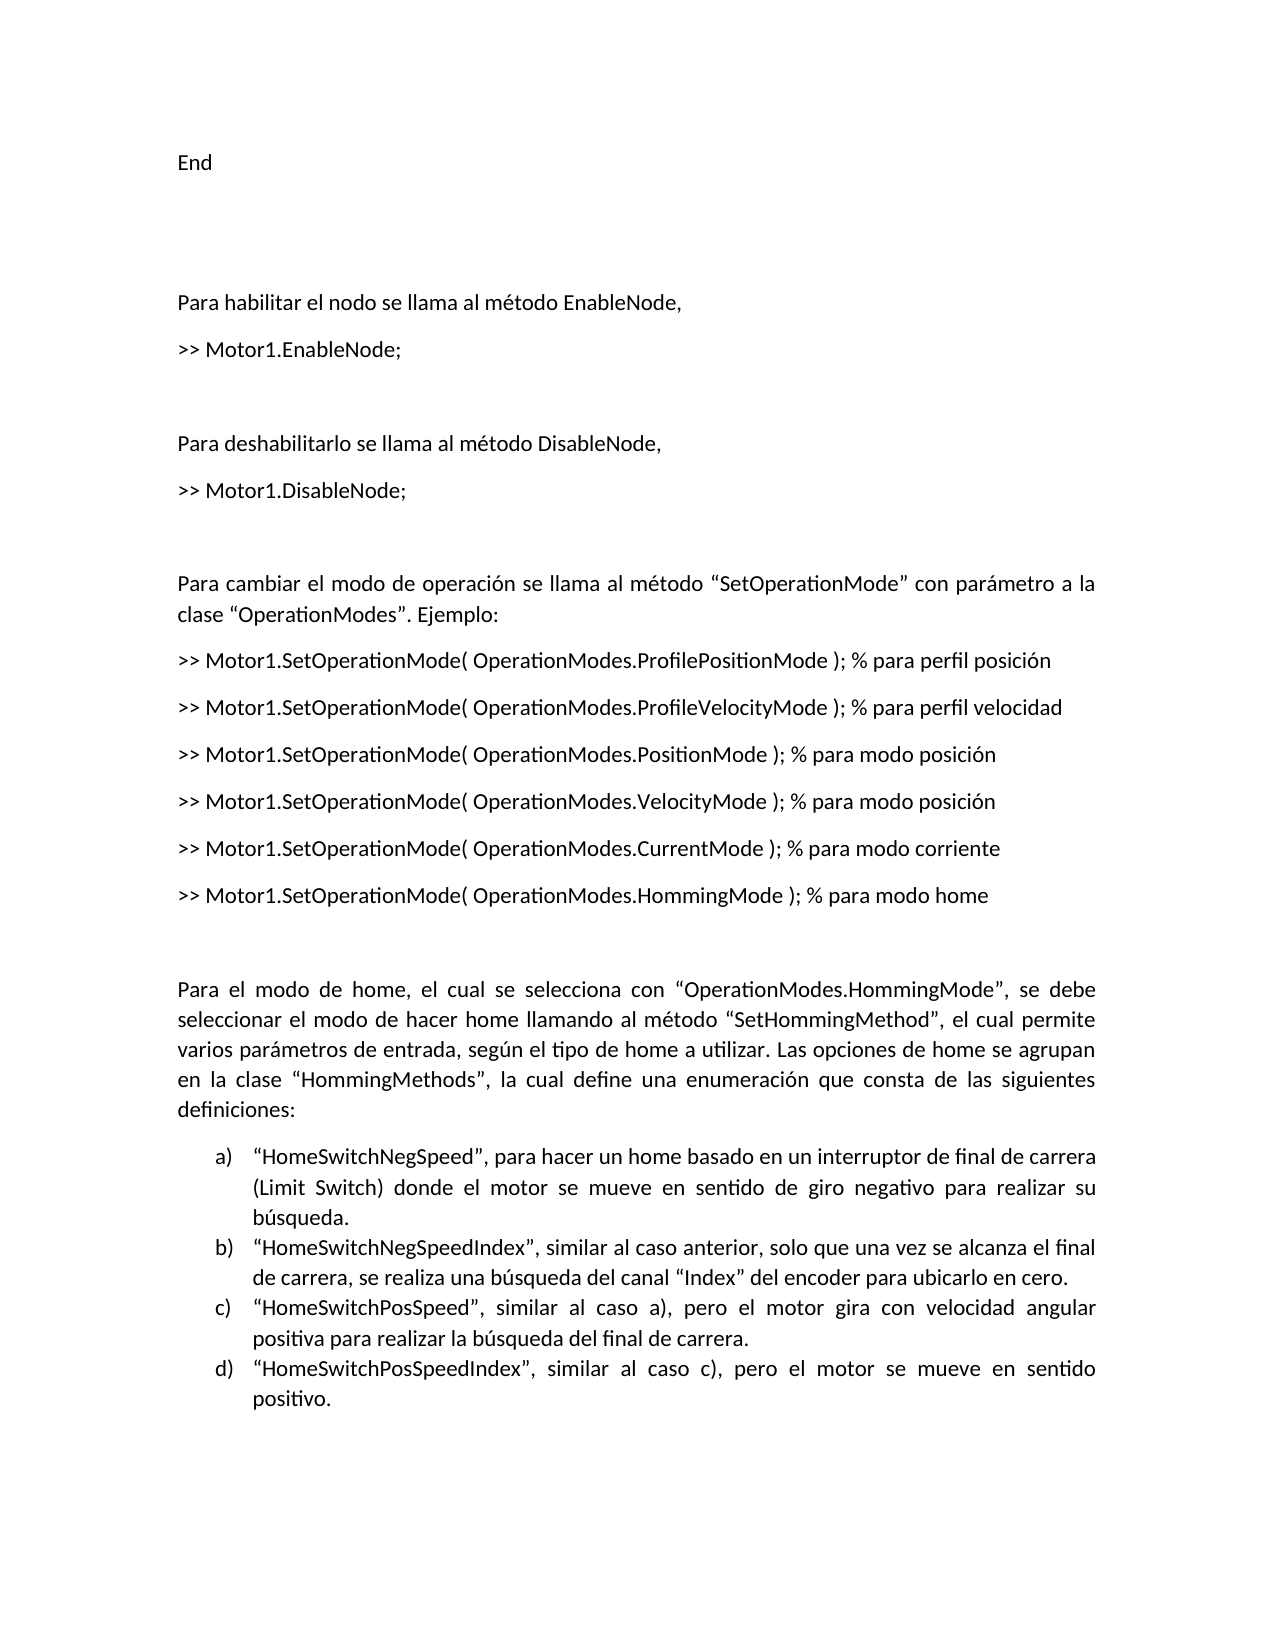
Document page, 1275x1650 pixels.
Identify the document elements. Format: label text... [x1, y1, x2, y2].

text Para el modo de home, el cual se selecciona con “OperationModes.HommingMode”, se debe seleccionar el modo de hacer home llamando al método “SetHommingMethod”, el cual permite varios parámetros de entrada, según el tipo de home a utilizar. Las opciones de home se agrupan en la clase “HommingMethods”, la cual define una enumeración que consta de las siguientes definiciones: [177, 975, 1098, 1123]
list “HomeSwitchPosSpeed”, similar al caso a), pero el motor gira con velocidad angular positiva para realizar la búsqueda del final de carrera. [215, 1293, 1098, 1352]
text >> Motor1.SetOperationMode( OperationModes.CurrentMode ); % para modo corriente [177, 834, 1098, 862]
text >> Motor1.SetOperationMode( OperationModes.VelocityMode ); % para modo posición [177, 787, 1098, 815]
text >> Motor1.SetOperationMode( OperationModes.ProfilePositionMode ); % para perfil posición [177, 647, 1098, 674]
text >> Motor1.SetOperationMode( OperationModes.HommingMode ); % para modo home [177, 881, 1098, 909]
text >> Motor1.SetOperationMode( OperationModes.ProfileVelocityMode ); % para perfil velocidad [177, 693, 1098, 721]
text >> Motor1.DisableNode; [177, 476, 1098, 504]
list “HomeSwitchNegSpeed”, para hacer un home basado en un interruptor de final de carrera (Limit Switch) donde el motor se mueve en sentido de giro negativo para realizar su búsqueda. [215, 1142, 1098, 1231]
list “HomeSwitchPosSpeedIndex”, similar al caso c), pero el motor se mueve en sentido positivo. [215, 1354, 1098, 1412]
text >> Motor1.EnableNode; [177, 335, 1098, 363]
text Para cambiar el modo de operación se llama al método “SetOperationMode” con parámetro a la clase “OperationModes”. Ejemplo: [177, 569, 1098, 628]
text End [177, 148, 1098, 176]
text >> Motor1.SetOperationMode( OperationModes.PositionMode ); % para modo posición [177, 740, 1098, 768]
text Para deshabilitarlo se llama al método DisableNode, [177, 429, 1098, 457]
list “HomeSwitchNegSpeedIndex”, similar al caso anterior, solo que una vez se alcanza el final de carrera, se realiza una búsqueda del canal “Index” del encoder para ubicarlo en cero. [215, 1233, 1098, 1291]
text Para habilitar el nodo se llama al método EnableNode, [177, 288, 1098, 316]
